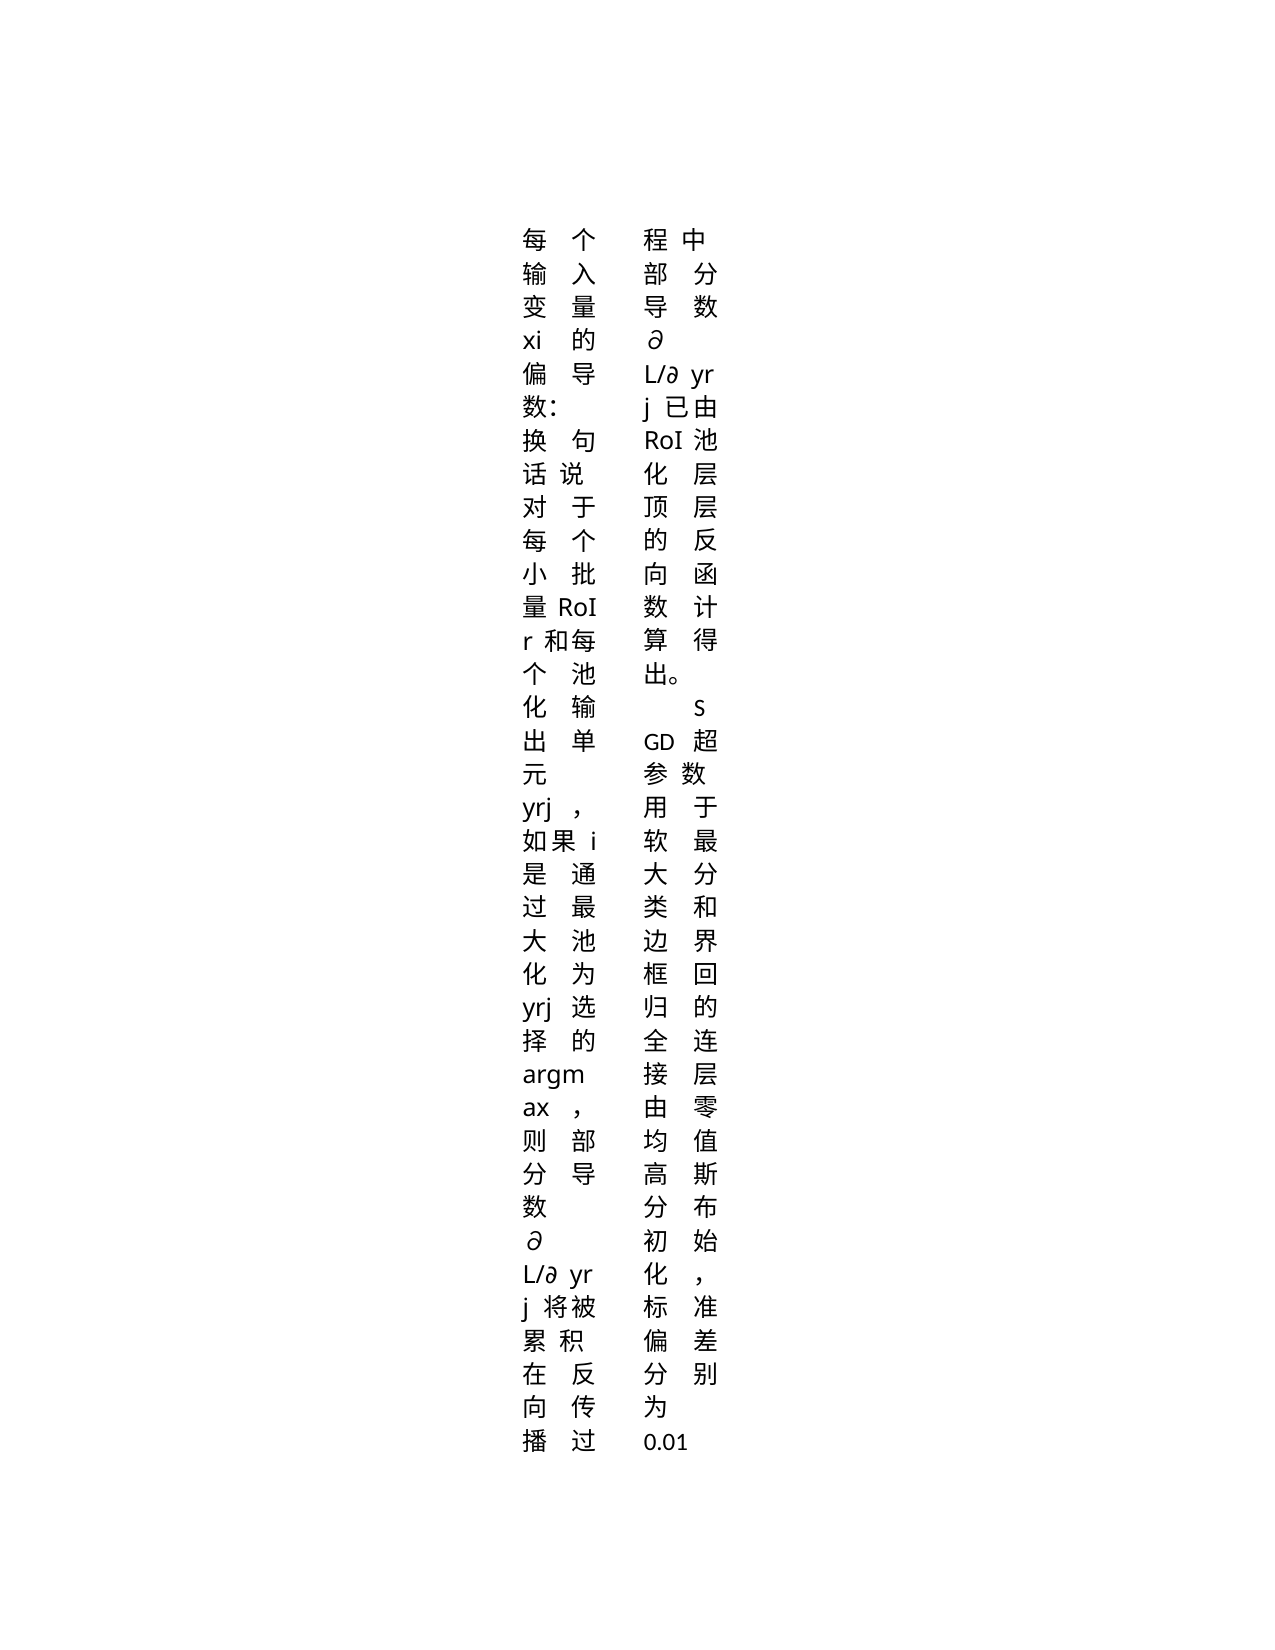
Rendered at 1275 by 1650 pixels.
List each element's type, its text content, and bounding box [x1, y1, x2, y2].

text RoI 池层的后向函数通过 argmax 开关计算损失函数相对于每个输入变量 xi 的偏导数： [522, 223, 597, 423]
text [643, 690, 718, 1457]
text 换句话说，对于每个小批量 RoI r 和每个池化输出单元 yrj，如果 i 是通过最大池化为 yrj 选择的 argmax，则部分导数 ∂L/∂yrj 将被累积。在反向传播过程中，部分导数 ∂L/∂yrj 已由 RoI 池化层顶层的反向函数计算得出。 [643, 223, 718, 690]
text 换句话说，对于每个小批量 RoI r 和每个池化输出单元 yrj，如果 i 是通过最大池化为 yrj 选择的 argmax，则部分导数 ∂L/∂yrj 将被累积。在反向传播过程中，部分导数 ∂L/∂yrj 已由 RoI 池化层顶层的反向函数计算得出。 [522, 423, 597, 1457]
